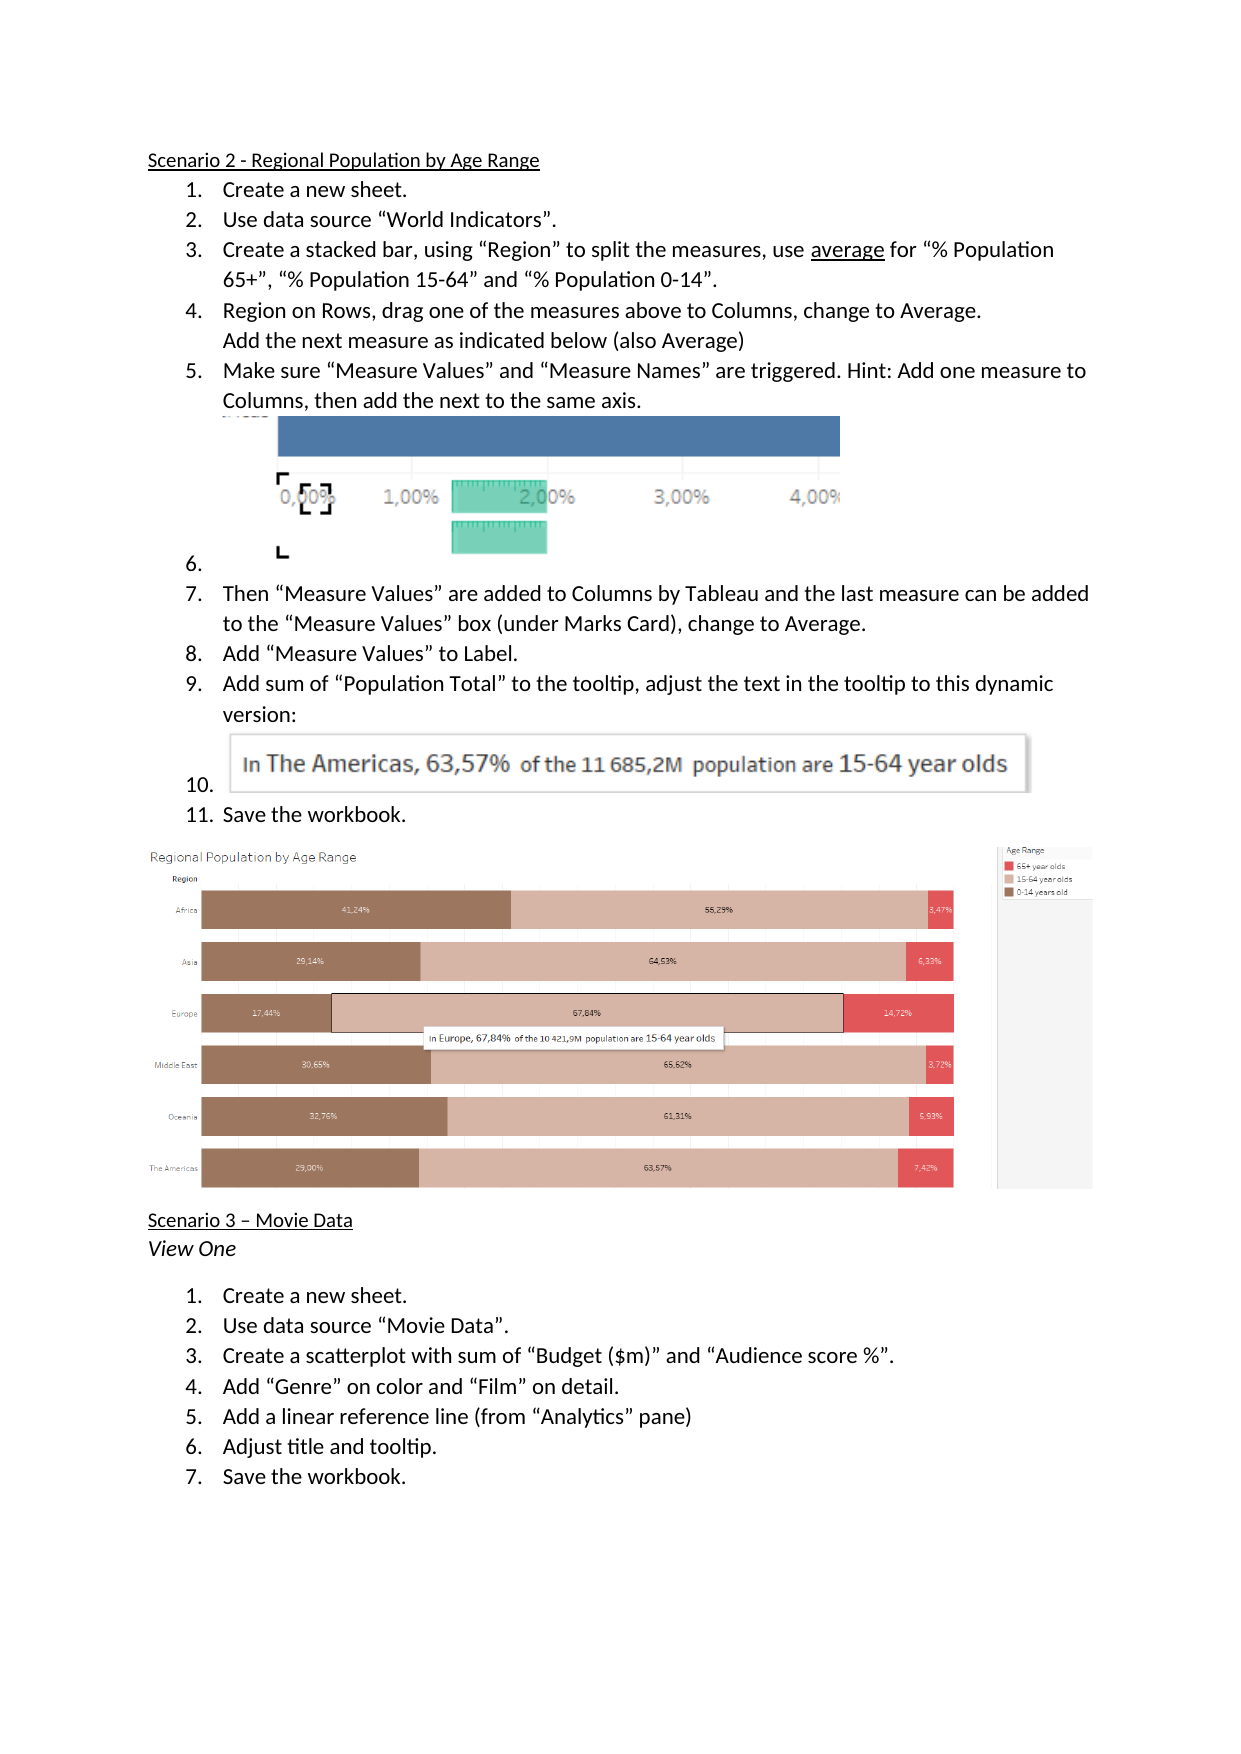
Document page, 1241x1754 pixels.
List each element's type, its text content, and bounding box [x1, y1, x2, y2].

list Add “Measure Values” to Label. [185, 639, 1093, 667]
list Add a linear reference line (from “Analytics” pane) [185, 1402, 1093, 1430]
subtitle Scenario 3 – Movie Data [148, 1207, 1093, 1232]
list Create a scatterplot with sum of “Budget ($m)” and “Audience score %”. [185, 1342, 1093, 1370]
subtitle Scenario 2 - Regional Population by Age Range [148, 148, 1093, 173]
list Then “Measure Values” are added to Columns by Tableau and the last measure can be added to the “Measure Values” box (under Marks Card), change to Average. [185, 579, 1093, 637]
list Create a new sheet. [185, 1281, 1093, 1309]
list Region on Rows, drag one of the measures above to Columns, change to Average. Add the next measure as indicated below (also Average) [185, 296, 1093, 354]
list Create a new sheet. [185, 175, 1093, 203]
picture [147, 847, 1093, 1189]
list Use data source “World Indicators”. [185, 205, 1093, 233]
list Create a stacked bar, using “Region” to split the measures, use average for “% Population 65+”, “% Population 15-64” and “% Population 0-14”. [185, 235, 1093, 294]
list Adjust title and tooltip. [185, 1432, 1093, 1460]
list Add “Genre” on color and “Film” on detail. [185, 1372, 1093, 1400]
picture [222, 730, 1033, 793]
list Use data source “Movie Data”. [185, 1311, 1093, 1339]
list Save the workbook. [185, 800, 1093, 828]
list Add sum of “Population Total” to the tooltip, adjust the text in the tooltip to this dynamic version: [185, 669, 1093, 728]
list Make sure “Measure Values” and “Measure Names” are triggered. Hint: Add one measure to Columns, then add the next to the same axis. [185, 356, 1093, 414]
picture [222, 416, 840, 571]
list Save the workbook. [185, 1462, 1093, 1491]
text View One [148, 1234, 1093, 1262]
